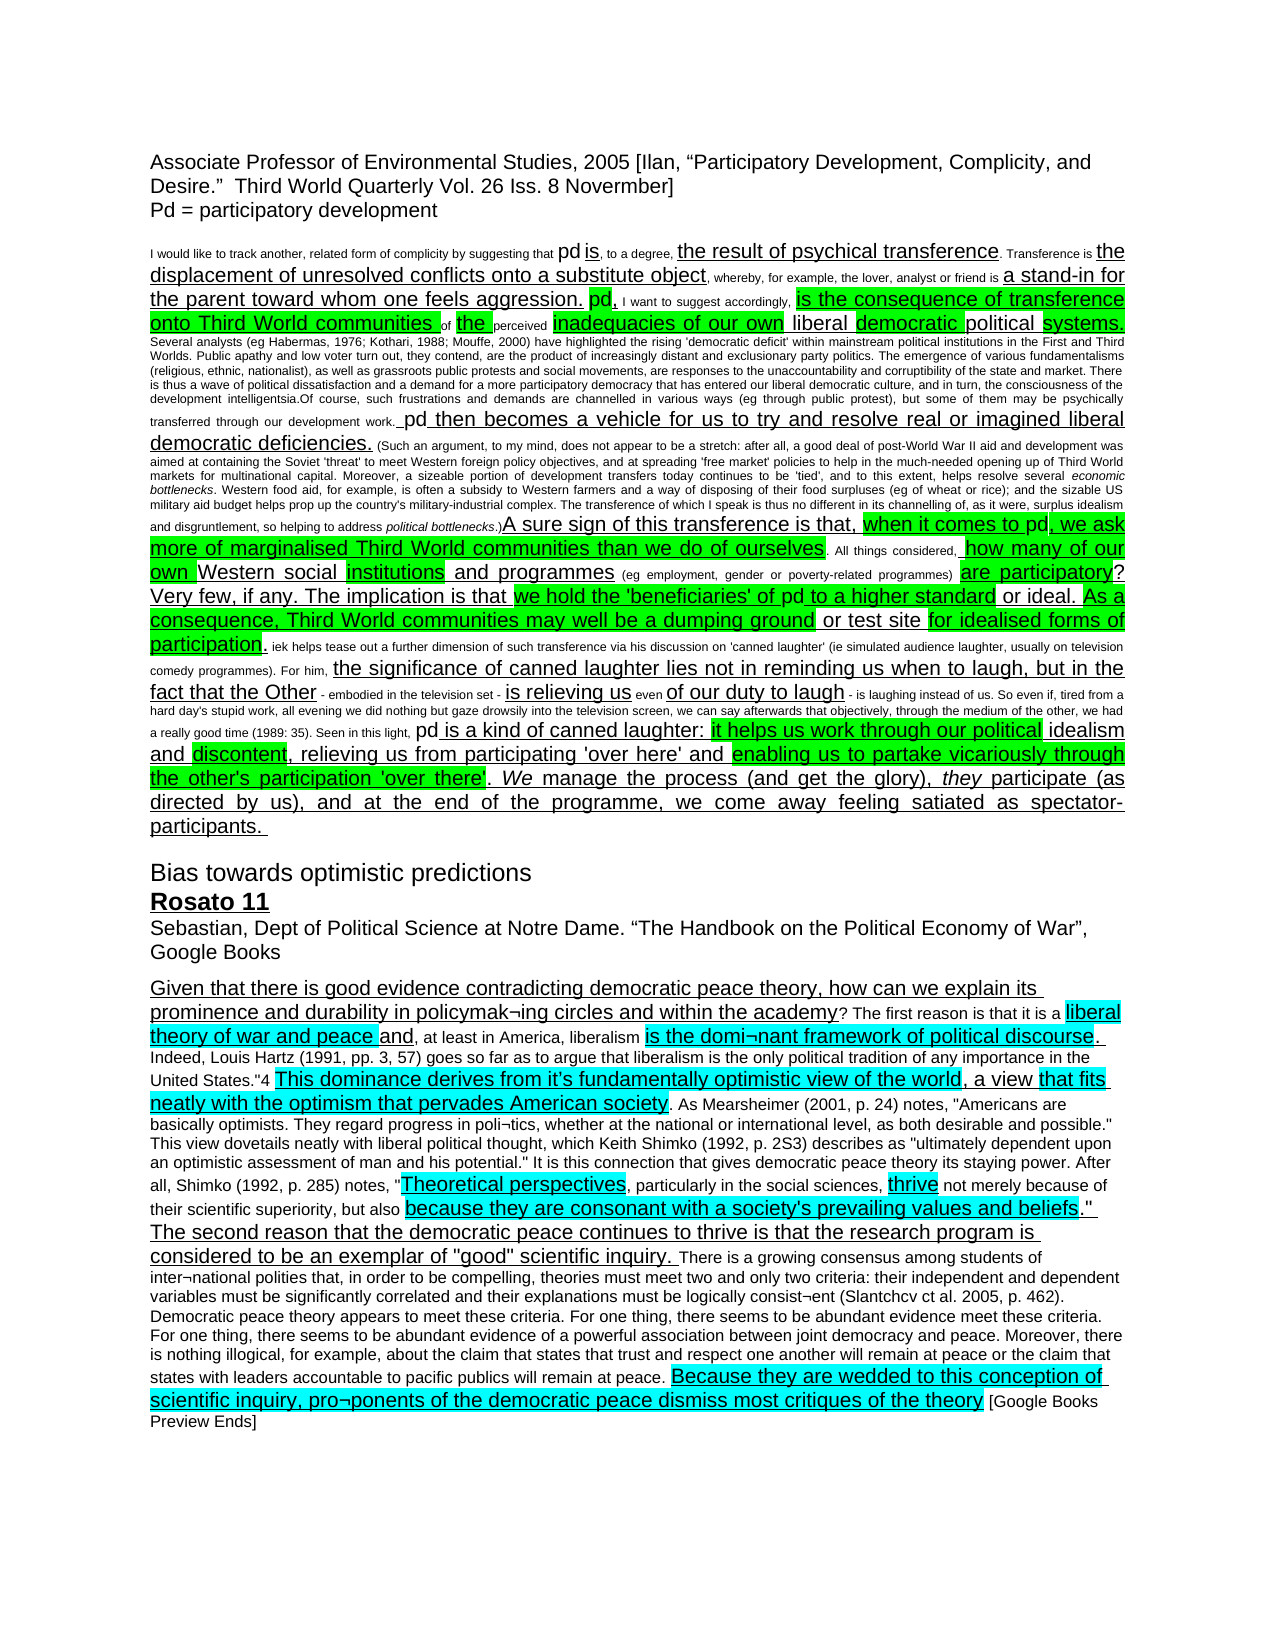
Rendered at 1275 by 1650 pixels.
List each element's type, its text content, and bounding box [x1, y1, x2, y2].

text Sebastian, Dept of Political Science at Notre Dame. “The Handbook on the Political Economy of War”, Google Books [150, 916, 1125, 964]
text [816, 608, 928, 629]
text Rosato 11 [150, 887, 1125, 916]
text Given that there is good evidence contradicting democratic peace theory, how can we explain its prominence and durability in policymak¬ing circles and within the academy? The first reason is that it is a liberal theory of war and peace and, at least in America, liberalism is the domi¬nant framework of political discourse. Indeed, Louis Hartz (1991, pp. 3, 57) goes so far as to argue that liberalism is the only political tradition of any importance in the United States."4 This dominance derives from it’s fundamentally optimistic view of the world, a view that fits neatly with the optimism that pervades American society. As Mearsheimer (2001, p. 24) notes, "Americans are basically optimists. They regard progress in poli¬tics, whether at the national or international level, as both desirable and possible." This view dovetails neatly with liberal political thought, which Keith Shimko (1992, p. 2S3) describes as "ultimately dependent upon an optimistic assessment of man and his potential." It is this connection that gives democratic peace theory its staying power. After all, Shimko (1992, p. 285) notes, "Theoretical perspectives, particularly in the social sciences, thrive not merely because of their scientific superiority, but also because they are consonant with a society's prevailing values and beliefs." The second reason that the democratic peace continues to thrive is that the research program is considered to be an exemplar of "good" scientific inquiry. There is a growing consensus among students of inter¬national polities that, in order to be compelling, theories must meet two and only two criteria: their independent and dependent variables must be significantly correlated and their explanations must be logically consist¬ent (Slantchcv ct al. 2005, p. 462). Democratic peace theory appears to meet these criteria. For one thing, there seems to be abundant evidence meet these criteria. For one thing, there seems to be abundant evidence of a powerful association between joint democracy and peace. Moreover, there is nothing illogical, for example, about the claim that states that trust and respect one another will remain at peace or the claim that states with leaders accountable to pacific publics will remain at peace. Because they are wedded to this conception of scientific inquiry, pro¬ponents of the democratic peace dismiss most critiques of the theory [Google Books Preview Ends] [150, 976, 1125, 1431]
subtitle Bias towards optimistic predictions [150, 858, 1125, 887]
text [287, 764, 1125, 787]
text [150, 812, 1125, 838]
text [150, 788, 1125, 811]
text Associate Professor of Environmental Studies, 2005 [Ilan, “Participatory Development, Complicity, and Desire.” Third World Quarterly Vol. 26 Iss. 8 Novermber] [150, 150, 1125, 198]
text I would like to track another, related form of complicity by suggesting that pd is, to a degree, the result of psychical transference. Transference is the displacement of unresolved conflicts onto a substitute object, whereby, for example, the lover, analyst or friend is a stand-in for the parent toward whom one feels aggression. pd, I want to suggest accordingly, is the consequence of transference onto Third World communities of the perceived inadequacies of our own liberal democratic political systems. Several analysts (eg Habermas, 1976; Kothari, 1988; Mouffe, 2000) have highlighted the rising 'democratic deficit' within mainstream political institutions in the First and Third Worlds. Public apathy and low voter turn out, they contend, are the product of increasingly distant and exclusionary party politics. The emergence of various fundamentalisms (religious, ethnic, nationalist), as well as grassroots public protests and social movements, are responses to the unaccountability and corruptibility of the state and market. There is thus a wave of political dissatisfaction and a demand for a more participatory democracy that has entered our liberal democratic culture, and in turn, the consciousness of the development intelligentsia.Of course, such frustrations and demands are channelled in various ways (eg through public protest), but some of them may be psychically transferred through our development work. pd then becomes a vehicle for us to try and resolve real or imagined liberal democratic deficiencies. (Such an argument, to my mind, does not appear to be a stretch: after all, a good deal of post-World War II aid and development was aimed at containing the Soviet 'threat' to meet Western foreign policy objectives, and at spreading 'free market' policies to help in the much-needed opening up of Third World markets for multinational capital. Moreover, a sizeable portion of development transfers today continues to be 'tied', and to this extent, helps resolve several economic bottlenecks. Western food aid, for example, is often a subsidy to Western farmers and a way of disposing of their food surpluses (eg of wheat or rice); and the sizable US military aid budget helps prop up the country's military-industrial complex. The transference of which I speak is thus no different in its channelling of, as it were, surplus idealism and disgruntlement, so helping to address political bottlenecks.)A sure sign of this transference is that, when it comes to pd, we ask more of marginalised Third World communities than we do of ourselves. All things considered, how many of our own Western social institutions and programmes (eg employment, gender or poverty-related programmes) are participatory? Very few, if any. The implication is that we hold the 'beneficiaries' of pd to a higher standard or ideal. As a consequence, Third World communities may well be a dumping ground or test site for idealised forms of participation. iek helps tease out a further dimension of such transference via his discussion on 'canned laughter' (ie simulated audience laughter, usually on television comedy programmes). For him, the significance of canned laughter lies not in reminding us when to laugh, but in the fact that the Other - embodied in the television set - is relieving us even of our duty to laugh - is laughing instead of us. So even if, tired from a hard day's stupid work, all evening we did nothing but gaze drowsily into the television screen, we can say afterwards that objectively, through the medium of the other, we had a really good time (1989: 35). Seen in this light, pd is a kind of canned laughter: it helps us work through our political idealism and discontent, relieving us from participating 'over here' and enabling us to partake vicariously through the other's participation 'over there'. We manage the process (and get the glory), they participate (as directed by us), and at the end of the programme, we come away feeling satiated as spectator-participants. [150, 239, 1125, 605]
text Pd = participatory development [150, 198, 1125, 222]
